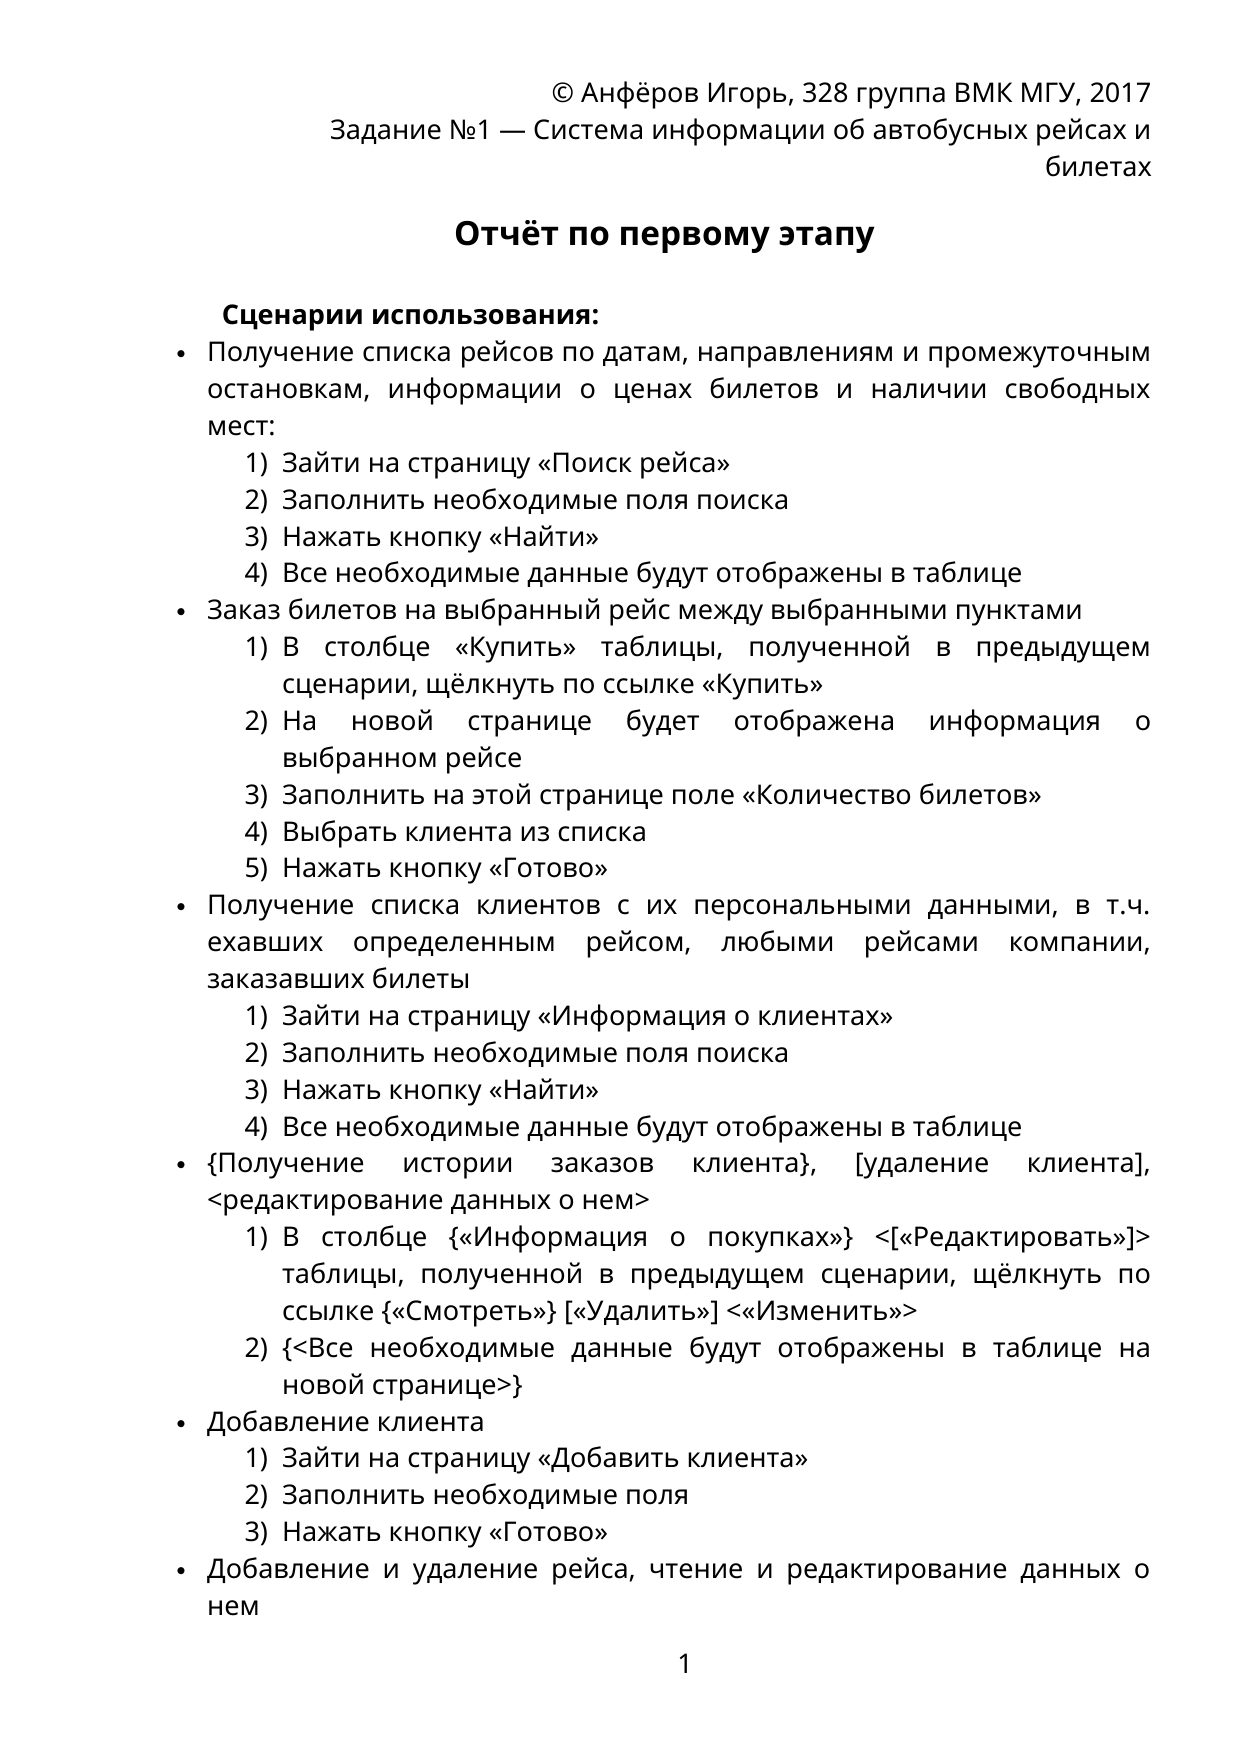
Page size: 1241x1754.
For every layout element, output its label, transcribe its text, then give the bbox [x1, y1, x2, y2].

list Получение списка клиентов с их персональными данными, в т.ч. ехавших определенным рейсом, любыми рейсами компании, заказавших билеты [177, 886, 1152, 996]
list {<Все необходимые данные будут отображены в таблице на новой странице>} [244, 1328, 1152, 1402]
list В столбце {«Информация о покупках»} <[«Редактировать»]> таблицы, полученной в предыдущем сценарии, щёлкнуть по ссылке {«Смотреть»} [«Удалить»] <«Изменить»> [244, 1218, 1152, 1328]
list Зайти на страницу «Добавить клиента» [244, 1439, 1152, 1476]
list {Получение истории заказов клиента}, [удаление клиента], <редактирование данных о нем> [177, 1144, 1152, 1218]
list Добавление клиента [177, 1402, 1152, 1439]
list В столбце «Купить» таблицы, полученной в предыдущем сценарии, щёлкнуть по ссылке «Купить» [244, 628, 1152, 701]
subtitle Отчёт по первому этапу [177, 209, 1152, 255]
list Все необходимые данные будут отображены в таблице [244, 1107, 1152, 1144]
list Заполнить необходимые поля [244, 1476, 1152, 1513]
list Заполнить необходимые поля поиска [244, 1033, 1152, 1070]
subtitle Сценарии использования: [177, 296, 1152, 333]
list Нажать кнопку «Готово» [244, 849, 1152, 886]
list Заполнить на этой странице поле «Количество билетов» [244, 775, 1152, 812]
list Нажать кнопку «Найти» [244, 517, 1152, 554]
list Зайти на страницу «Поиск рейса» [244, 443, 1152, 480]
list Заполнить необходимые поля поиска [244, 480, 1152, 517]
list Получение списка рейсов по датам, направлениям и промежуточным остановкам, информации о ценах билетов и наличии свободных мест: [177, 333, 1152, 443]
list На новой странице будет отображена информация о выбранном рейсе [244, 701, 1152, 775]
list Выбрать клиента из списка [244, 812, 1152, 849]
list Все необходимые данные будут отображены в таблице [244, 554, 1152, 591]
list Нажать кнопку «Найти» [244, 1070, 1152, 1107]
list Зайти на страницу «Информация о клиентах» [244, 996, 1152, 1033]
list Заказ билетов на выбранный рейс между выбранными пунктами [177, 591, 1152, 628]
list Добавление и удаление рейса, чтение и редактирование данных о нем [177, 1549, 1152, 1623]
list Нажать кнопку «Готово» [244, 1513, 1152, 1549]
